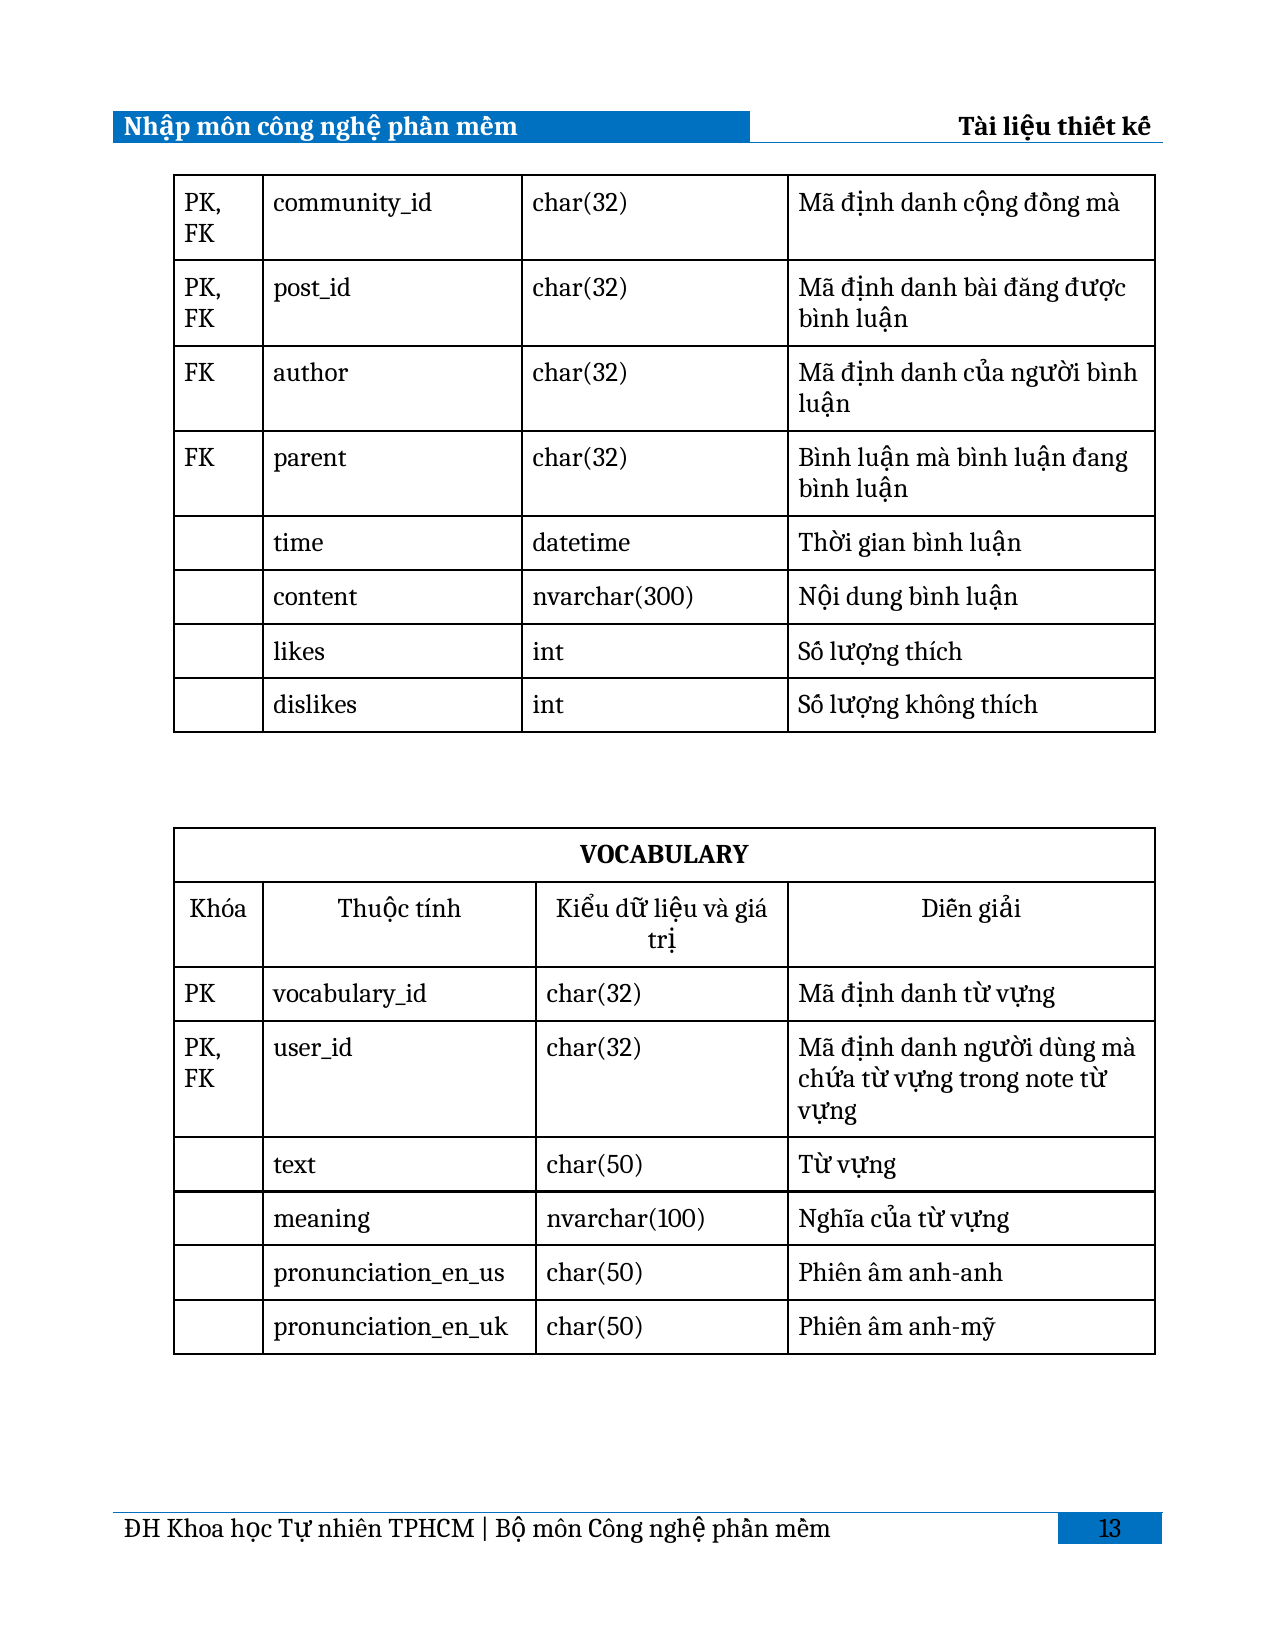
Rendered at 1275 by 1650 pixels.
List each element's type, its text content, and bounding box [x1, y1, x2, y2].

table_cell char(32) [537, 1022, 787, 1136]
table_cell pronunciation_en_us [264, 1246, 535, 1298]
table_cell char(32) [523, 261, 787, 344]
table_cell [175, 1138, 262, 1190]
table_cell [175, 1301, 262, 1352]
table_cell author [264, 347, 521, 430]
table_cell nvarchar(300) [523, 571, 787, 623]
table_cell char(32) [523, 432, 787, 515]
table_cell [175, 571, 262, 623]
table_cell PK, FK [175, 1022, 262, 1136]
table_cell nvarchar(100) [537, 1193, 787, 1244]
table_cell PK [175, 968, 262, 1020]
table_cell [175, 1246, 262, 1298]
table_cell Nội dung bình luận [789, 571, 1154, 623]
table_cell likes [264, 625, 521, 677]
table_cell community_id [264, 176, 521, 259]
table_header VOCABULARY [175, 829, 1154, 881]
table_cell PK, FK [175, 176, 262, 259]
table_cell Thuộc tính [264, 883, 535, 966]
table_cell [175, 679, 262, 731]
table_cell Mã định danh cộng đồng mà [789, 176, 1154, 259]
table_cell char(50) [537, 1138, 787, 1190]
table_cell PK, FK [175, 261, 262, 344]
table_cell vocabulary_id [264, 968, 535, 1020]
table_cell int [523, 625, 787, 677]
table_cell content [264, 571, 521, 623]
table_cell [175, 1193, 262, 1244]
table_cell post_id [264, 261, 521, 344]
table_cell Khóa [175, 883, 262, 966]
table_cell [175, 625, 262, 677]
table_cell Mã định danh người dùng mà chứa từ vựng trong note từ vựng [789, 1022, 1154, 1136]
table_cell Từ vựng [789, 1138, 1154, 1190]
table_cell Phiên âm anh-anh [789, 1246, 1154, 1298]
table_cell char(32) [523, 347, 787, 430]
table_cell Thời gian bình luận [789, 517, 1154, 569]
table_cell Mã định danh bài đăng được bình luận [789, 261, 1154, 344]
table_cell Nghĩa của từ vựng [789, 1193, 1154, 1244]
table_cell char(32) [537, 968, 787, 1020]
table_cell int [523, 679, 787, 731]
table_cell datetime [523, 517, 787, 569]
table_cell Diễn giải [789, 883, 1154, 966]
table_cell user_id [264, 1022, 535, 1136]
table_cell pronunciation_en_uk [264, 1301, 535, 1352]
table_cell meaning [264, 1193, 535, 1244]
table_cell char(32) [523, 176, 787, 259]
table_cell Kiểu dữ liệu và giá trị [537, 883, 787, 966]
table_cell text [264, 1138, 535, 1190]
table_cell FK [175, 347, 262, 430]
table_cell Số lượng không thích [789, 679, 1154, 731]
table_cell dislikes [264, 679, 521, 731]
table_cell Phiên âm anh-mỹ [789, 1301, 1154, 1352]
table_cell FK [175, 432, 262, 515]
table_cell Số lượng thích [789, 625, 1154, 677]
table_cell char(50) [537, 1301, 787, 1352]
table_cell [175, 517, 262, 569]
table_cell Bình luận mà bình luận đang bình luận [789, 432, 1154, 515]
table_cell Mã định danh của người bình luận [789, 347, 1154, 430]
table_cell parent [264, 432, 521, 515]
table_cell char(50) [537, 1246, 787, 1298]
table_cell Mã định danh từ vựng [789, 968, 1154, 1020]
table_cell time [264, 517, 521, 569]
